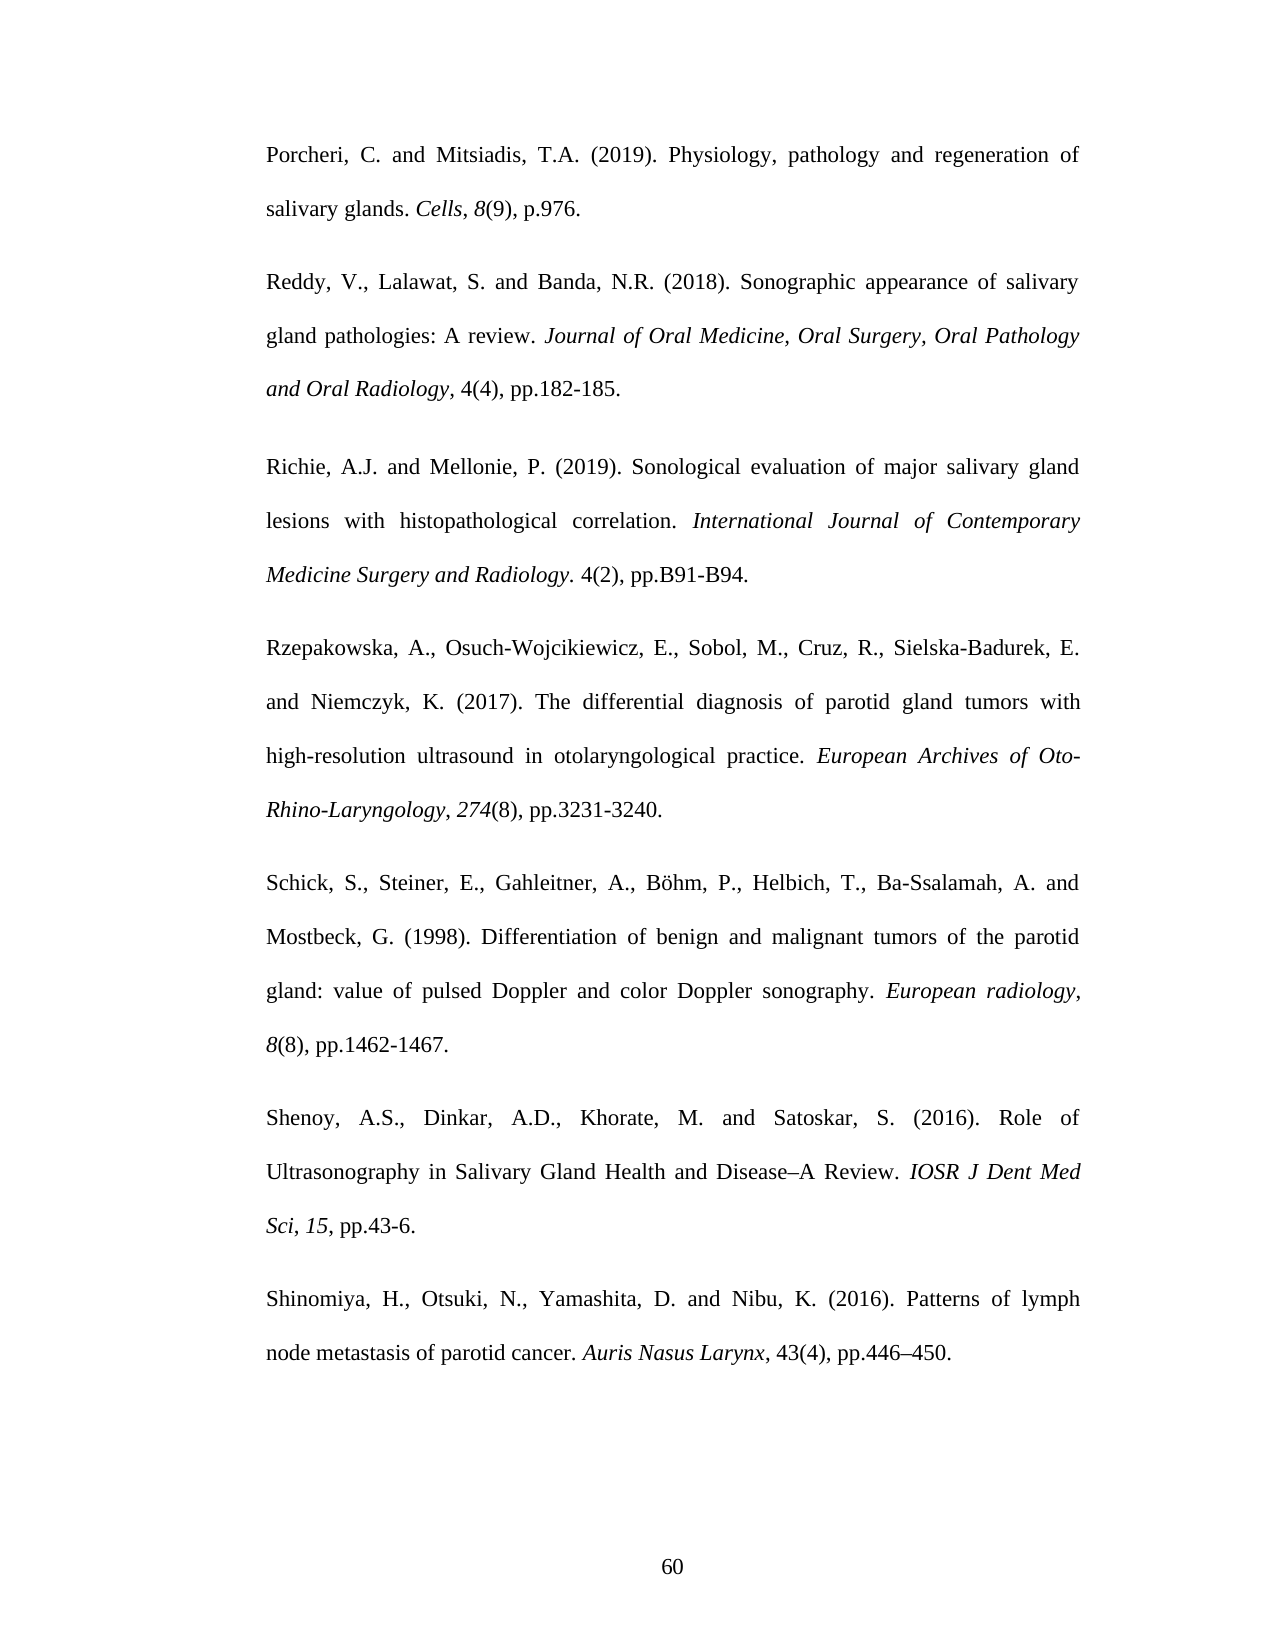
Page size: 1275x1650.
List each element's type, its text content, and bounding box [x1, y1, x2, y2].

text Rzepakowska, A., Osuch-Wojcikiewicz, E., Sobol, M., Cruz, R., Sielska-Badurek, E. and Niemczyk, K. (2017). The differential diagnosis of parotid gland tumors with high-resolution ultrasound in otolaryngological practice. European Archives of Oto- Rhino-Laryngology, 274(8), pp.3231-3240. [266, 634, 1081, 823]
text Reddy, V., Lalawat, S. and Banda, N.R. (2018). Sonographic appearance of salivary gland pathologies: A review. Journal of Oral Medicine, Oral Surgery, Oral Pathology and Oral Radiology, 4(4), pp.182-185. [266, 268, 1080, 402]
text Richie, A.J. and Mellonie, P. (2019). Sonological evaluation of major salivary gland lesions with histopathological correlation. International Journal of Contemporary Medicine Surgery and Radiology. 4(2), pp.B91-B94. [266, 453, 1081, 587]
text Shinomiya, H., Otsuki, N., Yamashita, D. and Nibu, K. (2016). Patterns of lymph node metastasis of parotid cancer. Auris Nasus Larynx, 43(4), pp.446–450. [266, 1285, 1080, 1365]
text Schick, S., Steiner, E., Gahleitner, A., Böhm, P., Helbich, T., Ba-Ssalamah, A. and Mostbeck, G. (1998). Differentiation of benign and malignant tumors of the parotid gland: value of pulsed Doppler and color Doppler sonography. European radiology, 8(8), pp.1462-1467. [266, 869, 1081, 1057]
text Porcheri, C. and Mitsiadis, T.A. (2019). Physiology, pathology and regeneration of salivary glands. Cells, 8(9), p.976. [266, 141, 1080, 221]
text Shenoy, A.S., Dinkar, A.D., Khorate, M. and Satoskar, S. (2016). Role of Ultrasonography in Salivary Gland Health and Disease–A Review. IOSR J Dent Med Sci, 15, pp.43-6. [266, 1104, 1081, 1238]
